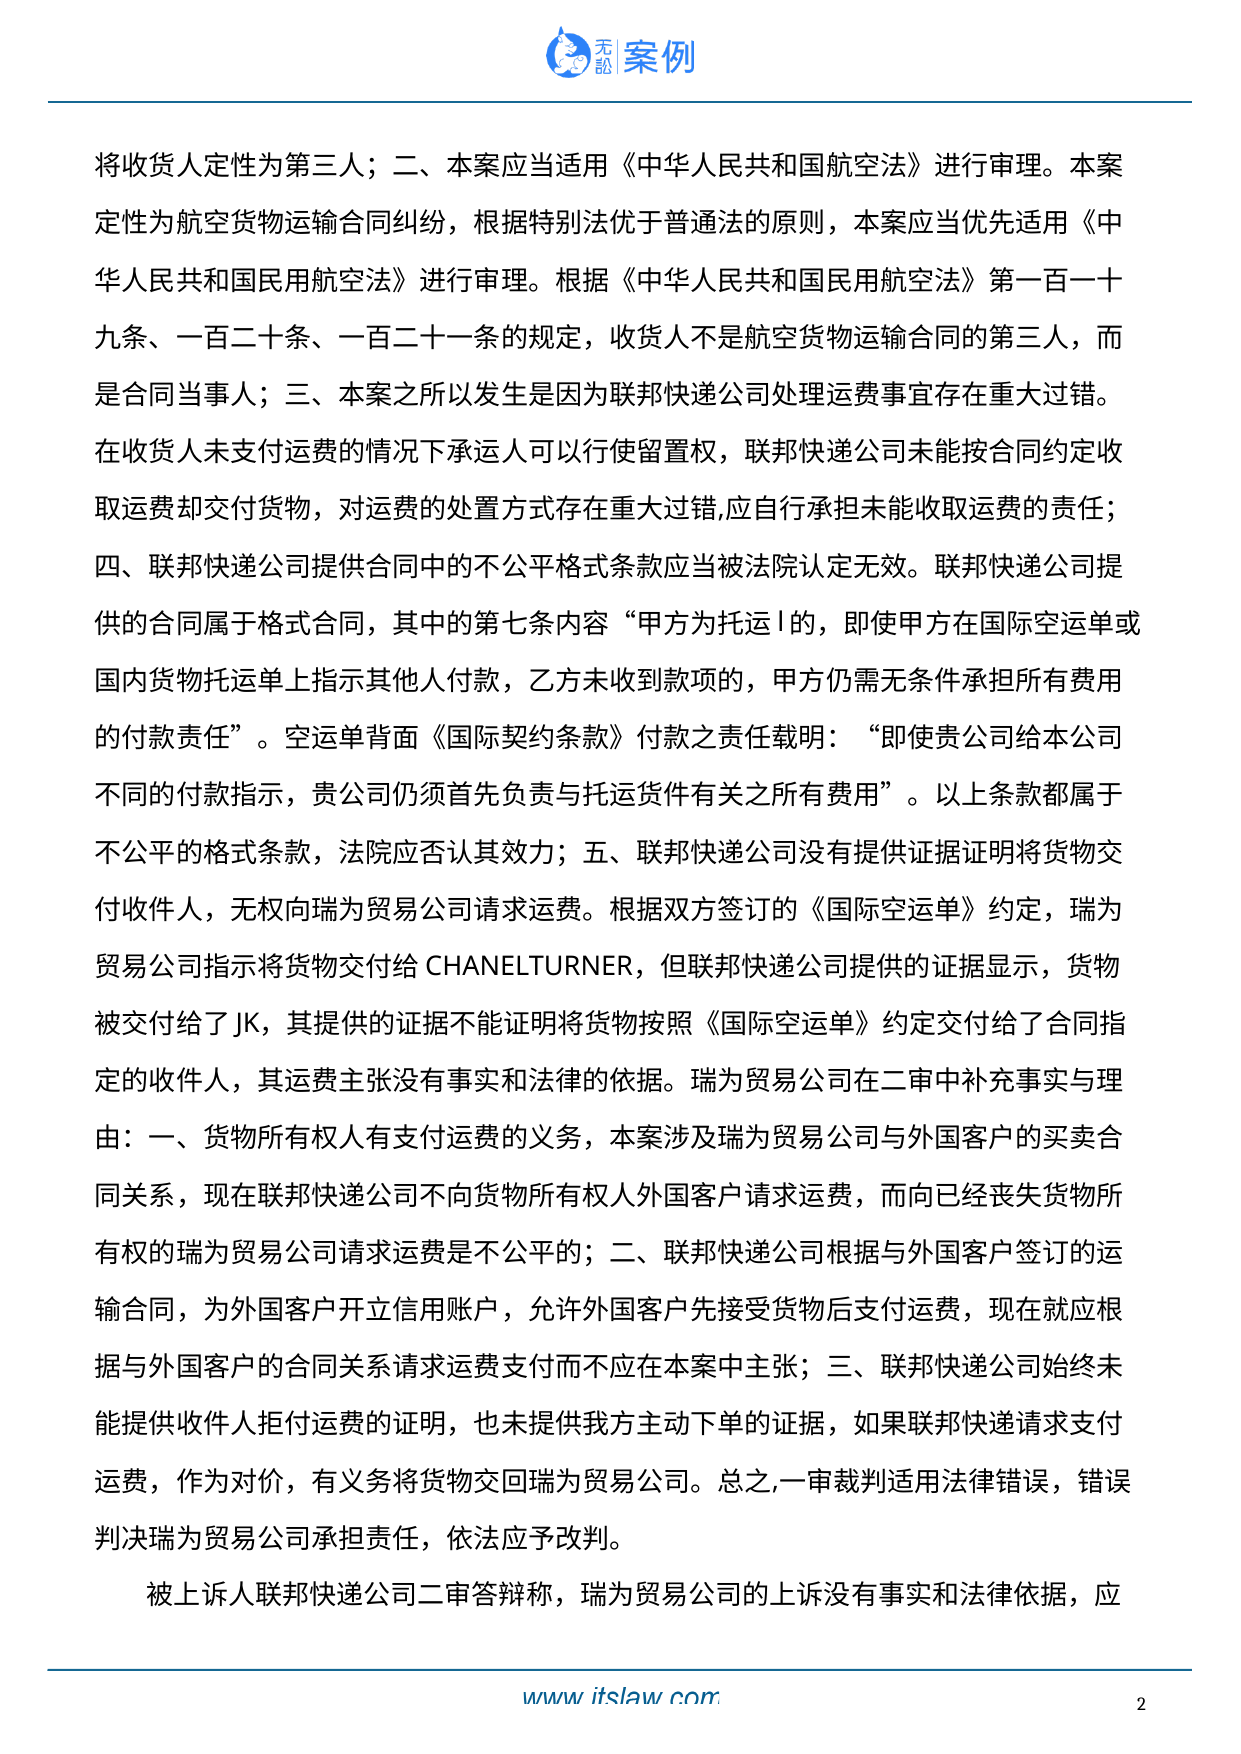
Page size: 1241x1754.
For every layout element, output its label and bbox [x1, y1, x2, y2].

picture [523, 1687, 720, 1704]
picture [546, 26, 694, 78]
text [94, 85, 1146, 1558]
text [94, 1570, 1146, 1614]
